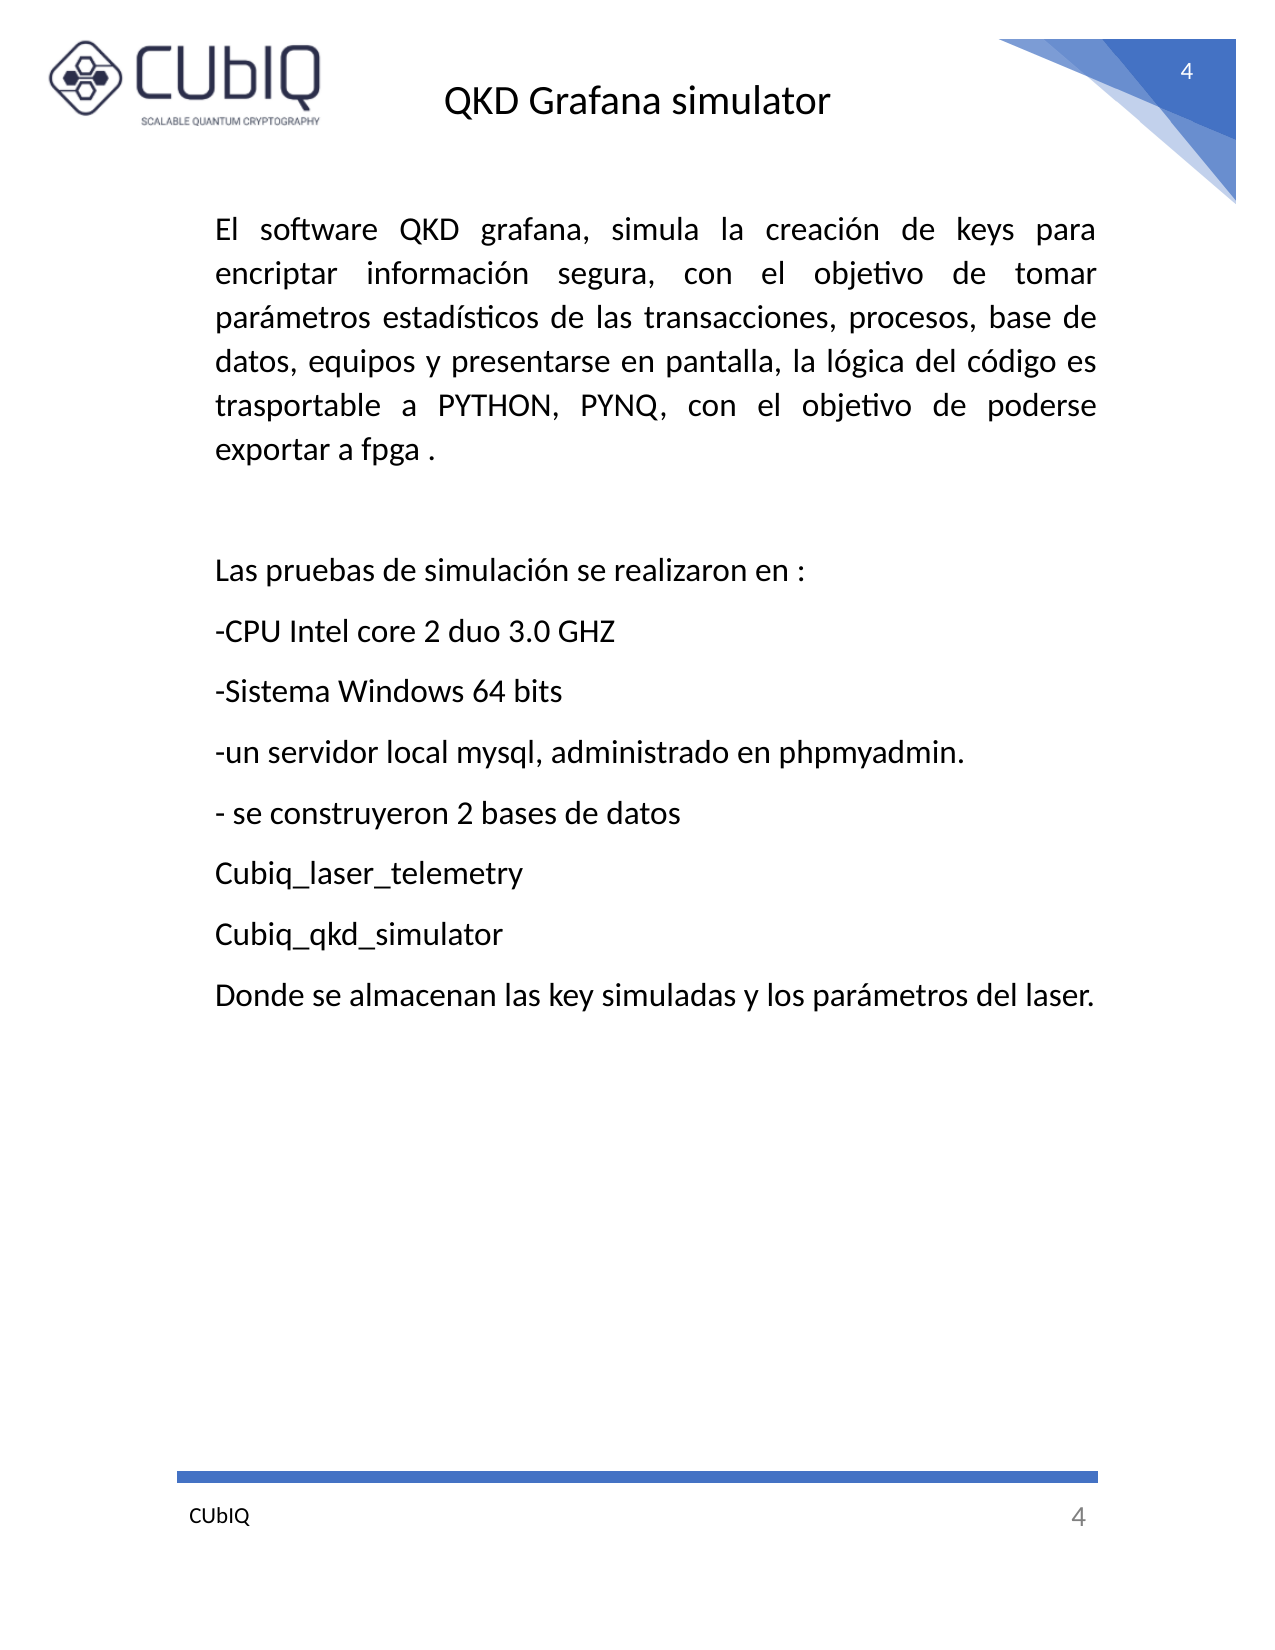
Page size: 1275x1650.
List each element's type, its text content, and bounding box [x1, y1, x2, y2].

text - se construyeron 2 bases de datos [215, 792, 1098, 832]
text Las pruebas de simulación se realizaron en : [215, 549, 1098, 590]
text -Sistema Windows 64 bits [215, 671, 1098, 711]
text El software QKD grafana, simula la creación de keys para encriptar información segura, con el objetivo de tomar parámetros estadísticos de las transacciones, procesos, base de datos, equipos y presentarse en pantalla, la lógica del código es trasportable a PYTHON, PYNQ, con el objetivo de poderse exportar a fpga . [215, 208, 1098, 469]
text -CPU Intel core 2 duo 3.0 GHZ [215, 610, 1098, 651]
text Cubiq_laser_telemetry [215, 852, 1098, 893]
picture [41, 35, 337, 126]
picture [997, 39, 1236, 205]
text Cubiq_qkd_simulator [215, 913, 1098, 954]
text -un servidor local mysql, administrado en phpmyadmin. [215, 731, 1098, 772]
text Donde se almacenan las key simuladas y los parámetros del laser. [215, 974, 1098, 1014]
